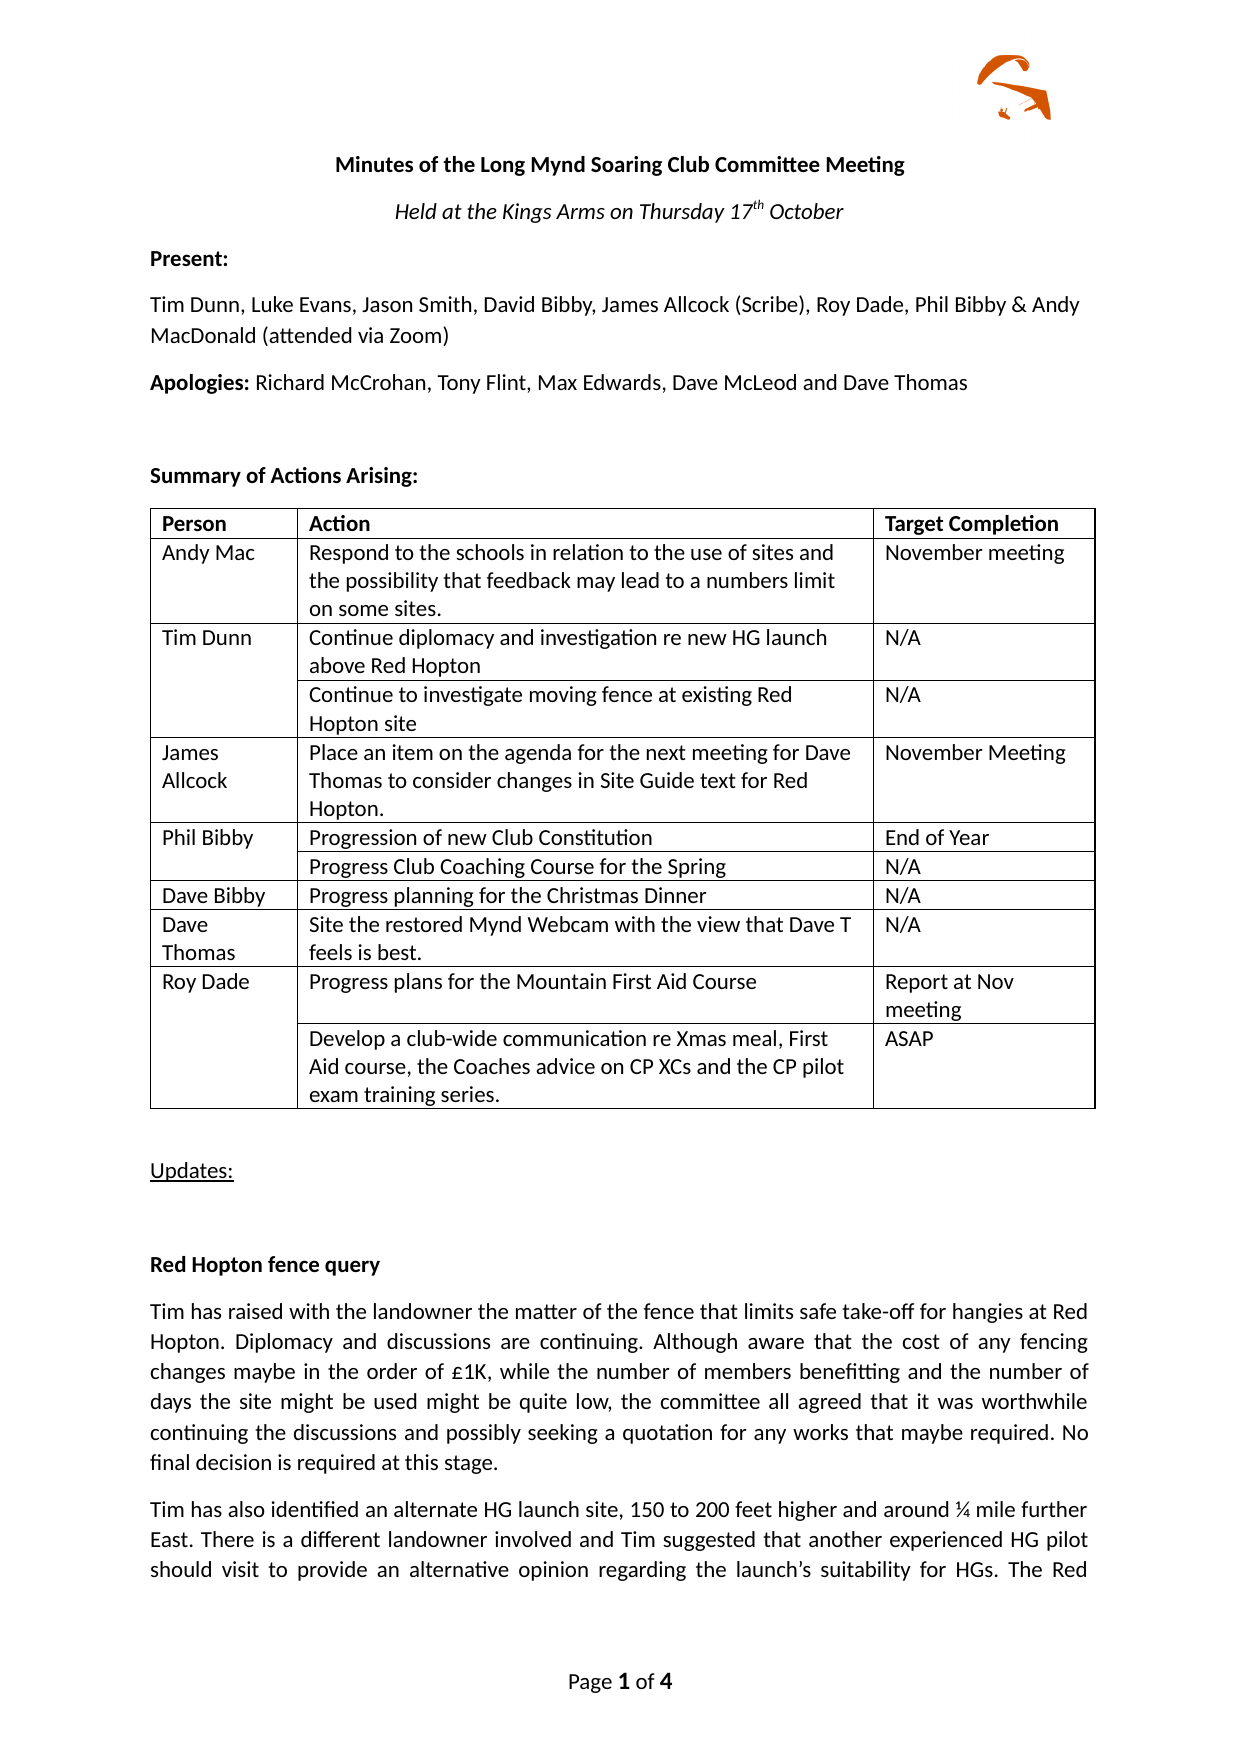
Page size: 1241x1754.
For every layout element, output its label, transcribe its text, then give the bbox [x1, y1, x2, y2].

table_cell Dave Bibby [151, 881, 297, 909]
table_cell James Allcock [151, 738, 297, 822]
table_cell Tim Dunn [151, 624, 297, 737]
text Summary of Actions Arising: [150, 461, 1090, 489]
table_cell Site the restored Mynd Webcam with the view that Dave T feels is best. [298, 910, 873, 966]
text Tim Dunn, Luke Evans, Jason Smith, David Bibby, James Allcock (Scribe), Roy Dade, Phil Bibby & Andy MacDonald (attended via Zoom) [150, 291, 1090, 349]
table_header Target Completion [874, 509, 1094, 537]
table_cell N/A [874, 910, 1094, 966]
table_cell Progress plans for the Mountain First Aid Course [298, 967, 873, 1023]
text Red Hopton fence query [150, 1250, 1090, 1278]
table_cell N/A [874, 624, 1094, 679]
table_cell End of Year [874, 823, 1094, 851]
table_cell N/A [874, 681, 1094, 737]
table_cell Progress planning for the Christmas Dinner [298, 881, 873, 909]
text Apologies: Richard McCrohan, Tony Flint, Max Edwards, Dave McLeod and Dave Thomas [150, 368, 1090, 396]
text Held at the Kings Arms on Thursday 17th October [150, 197, 1090, 225]
table_cell Roy Dade [151, 967, 297, 1108]
table_cell Andy Mac [151, 539, 297, 622]
table_cell Phil Bibby [151, 823, 297, 880]
table_header Person [151, 509, 297, 537]
text Tim has raised with the landowner the matter of the fence that limits safe take-off for hangies at Red Hopton. Diplomacy and discussions are continuing. Although aware that the cost of any fencing changes maybe in the order of £1K, while the number of members benefitting and the number of days the site might be used might be quite low, the committee all agreed that it was worthwhile continuing the discussions and possibly seeking a quotation for any works that maybe required. No final decision is required at this stage. [150, 1297, 1090, 1476]
table_cell ASAP [874, 1024, 1094, 1108]
table_cell Respond to the schools in relation to the use of sites and the possibility that feedback may lead to a numbers limit on some sites. [298, 539, 873, 622]
table_cell Develop a club-wide communication re Xmas meal, First Aid course, the Coaches advice on CP XCs and the CP pilot exam training series. [298, 1024, 873, 1108]
table_cell Place an item on the agenda for the next meeting for Dave Thomas to consider changes in Site Guide text for Red Hopton. [298, 738, 873, 822]
table_cell Dave Thomas [151, 910, 297, 966]
table_cell November meeting [874, 539, 1094, 622]
table_cell Report at Nov meeting [874, 967, 1094, 1023]
table_cell Progress Club Coaching Course for the Spring [298, 852, 873, 880]
table_cell November Meeting [874, 738, 1094, 822]
table_header Action [298, 509, 873, 537]
table_cell N/A [874, 881, 1094, 909]
text Present: [150, 244, 1090, 272]
table_cell Continue diplomacy and investigation re new HG launch above Red Hopton [298, 624, 873, 679]
text Minutes of the Long Mynd Soaring Club Committee Meeting [150, 150, 1090, 178]
text Updates: [150, 1156, 1090, 1184]
table_cell N/A [874, 852, 1094, 880]
table_cell Progression of new Club Constitution [298, 823, 873, 851]
table_cell Continue to investigate moving fence at existing Red Hopton site [298, 681, 873, 737]
picture [947, 26, 1077, 150]
